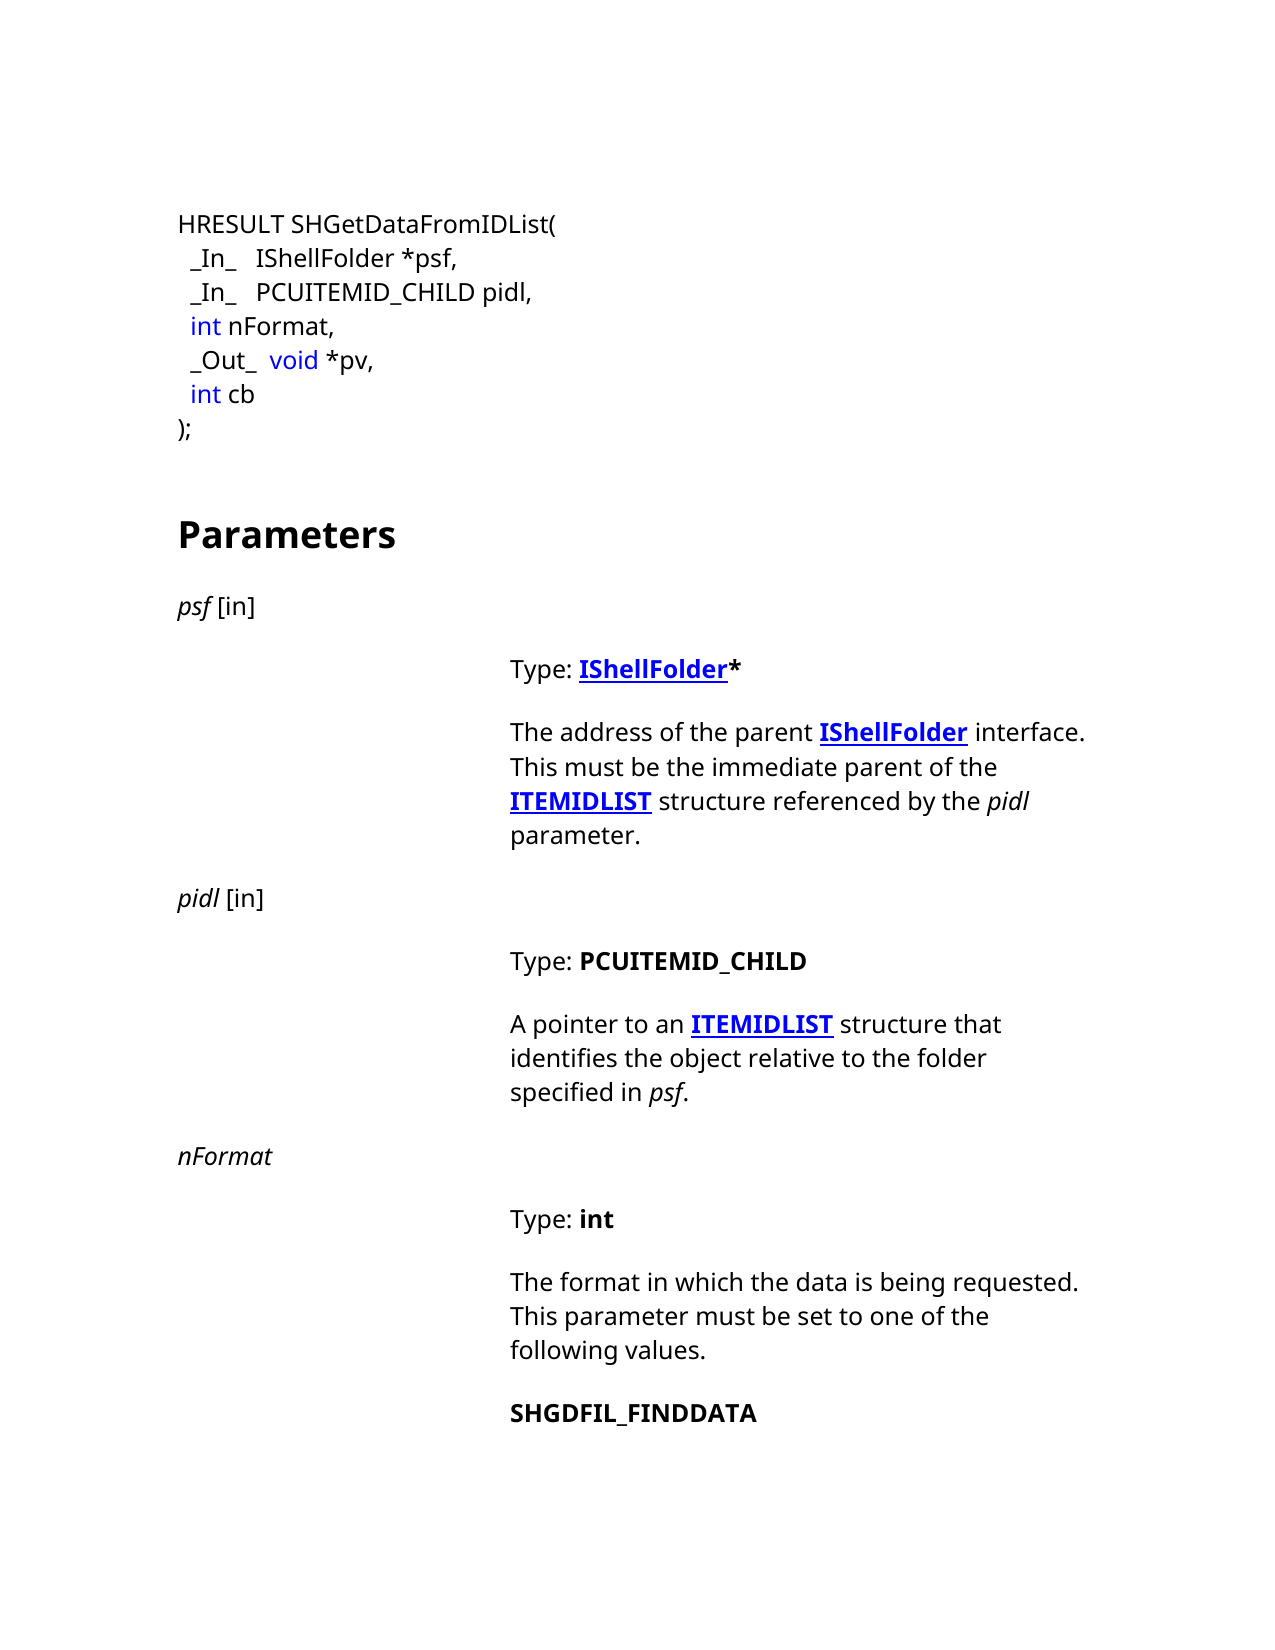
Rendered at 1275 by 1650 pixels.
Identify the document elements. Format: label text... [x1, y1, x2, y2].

text _In_ IShellFolder *psf, [177, 241, 1098, 275]
text pidl [in] [177, 881, 1098, 914]
text int nFormat, [177, 309, 1098, 343]
text psf [in] [177, 589, 1098, 623]
text _In_ PCUITEMID_CHILD pidl, [177, 275, 1098, 309]
text _Out_ void *pv, [177, 343, 1098, 377]
text Type: int [510, 1202, 1098, 1236]
text nFormat [177, 1138, 1098, 1172]
text ); [177, 411, 1098, 445]
text A pointer to an ITEMIDLIST structure that identifies the object relative to the folder specified in psf. [510, 1007, 1098, 1109]
text int cb [177, 377, 1098, 411]
text Parameters [177, 508, 1098, 559]
text The address of the parent IShellFolder interface. This must be the immediate parent of the ITEMIDLIST structure referenced by the pidl parameter. [510, 715, 1098, 851]
text SHGDFIL_FINDDATA [510, 1396, 1098, 1430]
text Type: IShellFolder* [510, 652, 1098, 686]
text Type: PCUITEMID_CHILD [510, 944, 1098, 978]
text HRESULT SHGetDataFromIDList( [177, 207, 1098, 241]
text The format in which the data is being requested. This parameter must be set to one of the following values. [510, 1265, 1098, 1367]
